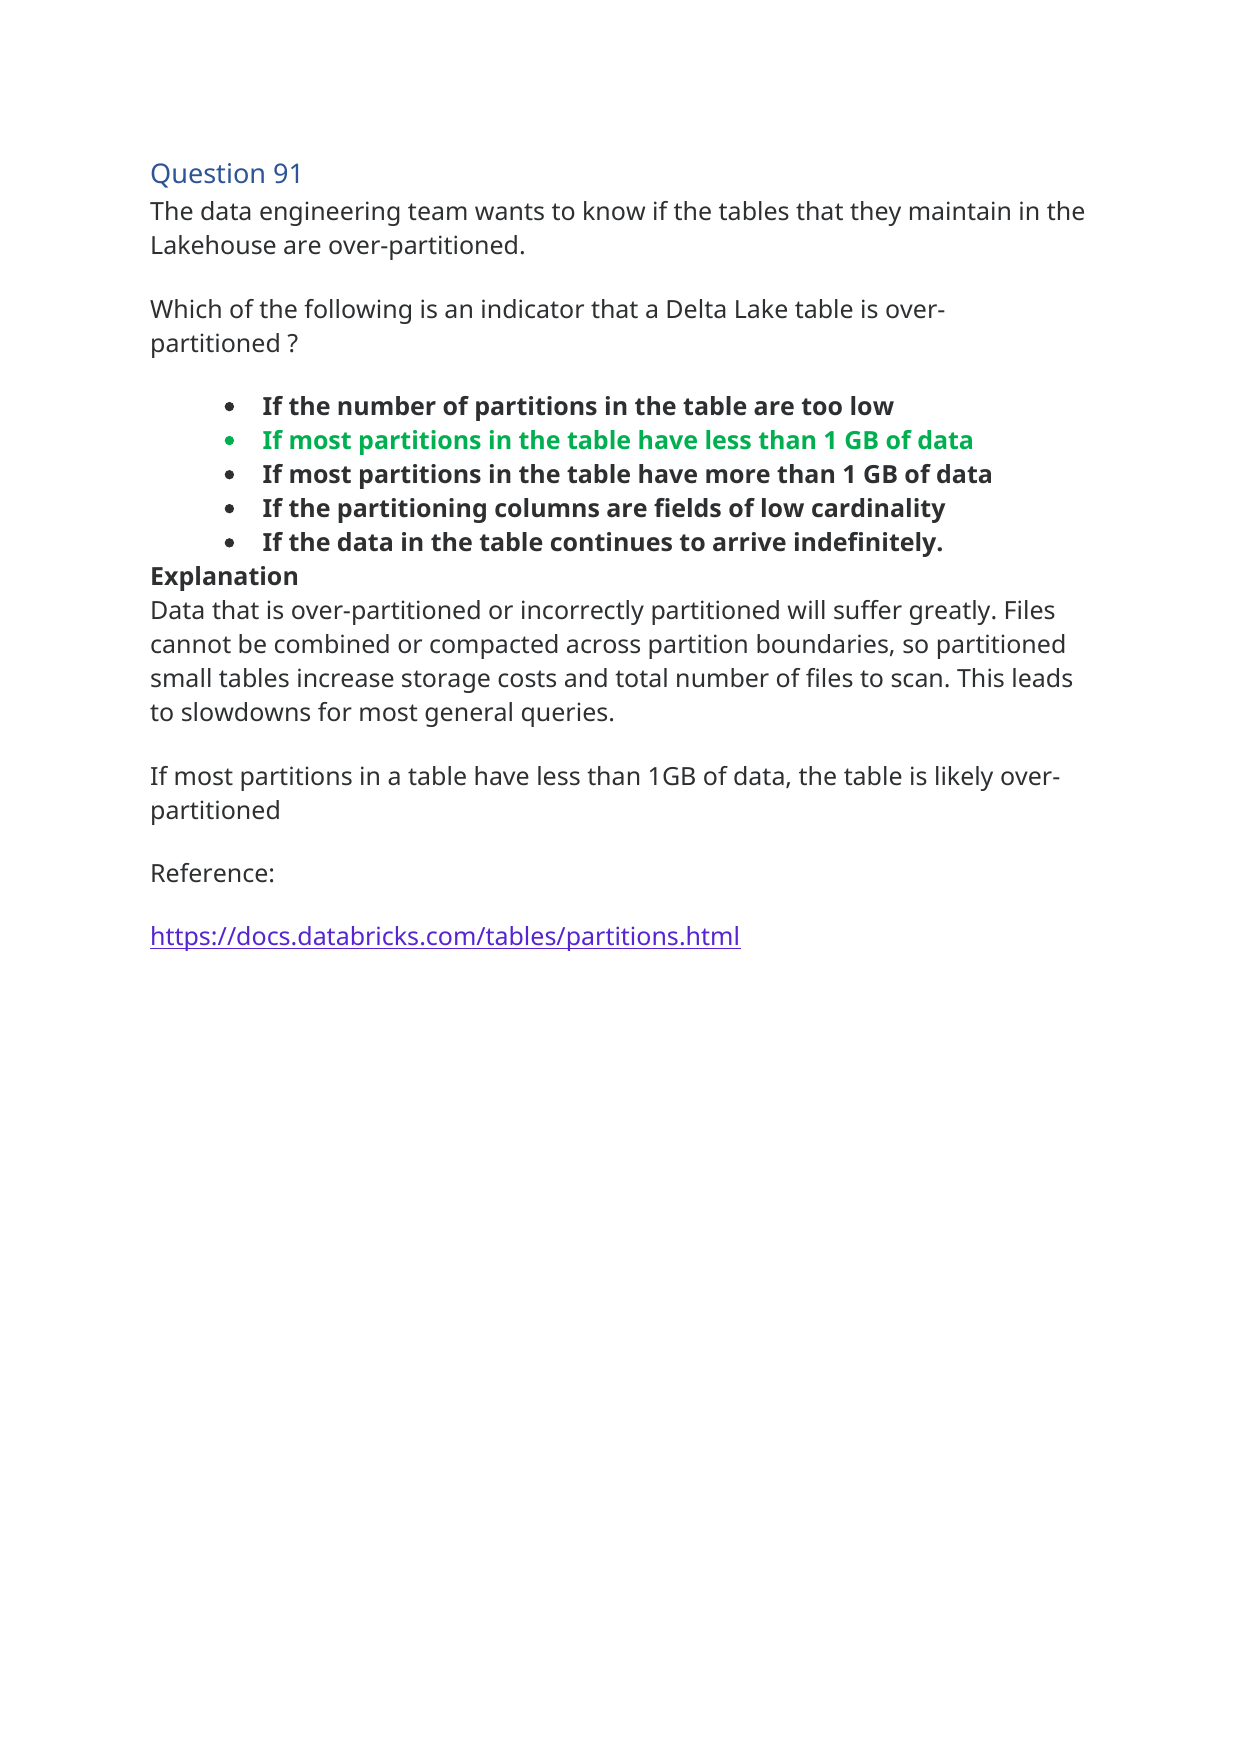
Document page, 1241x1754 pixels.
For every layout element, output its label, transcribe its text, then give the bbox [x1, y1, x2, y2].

text Reference: [150, 856, 1090, 890]
list If the number of partitions in the table are too low [225, 388, 1090, 423]
list If most partitions in the table have more than 1 GB of data [225, 457, 1090, 491]
text Data that is over-partitioned or incorrectly partitioned will suffer greatly. Files cannot be combined or compacted across partition boundaries, so partitioned small tables increase storage costs and total number of files to scan. This leads to slowdowns for most general queries. [150, 593, 1090, 729]
text Which of the following is an indicator that a Delta Lake table is over-partitioned ? [150, 291, 1090, 359]
list If the data in the table continues to arrive indefinitely. [225, 525, 1090, 559]
list If the partitioning columns are fields of low cardinality [225, 491, 1090, 525]
text https://docs.databricks.com/tables/partitions.html [150, 919, 1090, 953]
list If most partitions in the table have less than 1 GB of data [225, 423, 1090, 457]
text If most partitions in a table have less than 1GB of data, the table is likely over-partitioned [150, 758, 1090, 826]
text The data engineering team wants to know if the tables that they maintain in the Lakehouse are over-partitioned. [150, 194, 1090, 262]
subtitle Question 91 [150, 154, 1090, 191]
text Explanation [150, 559, 1090, 593]
